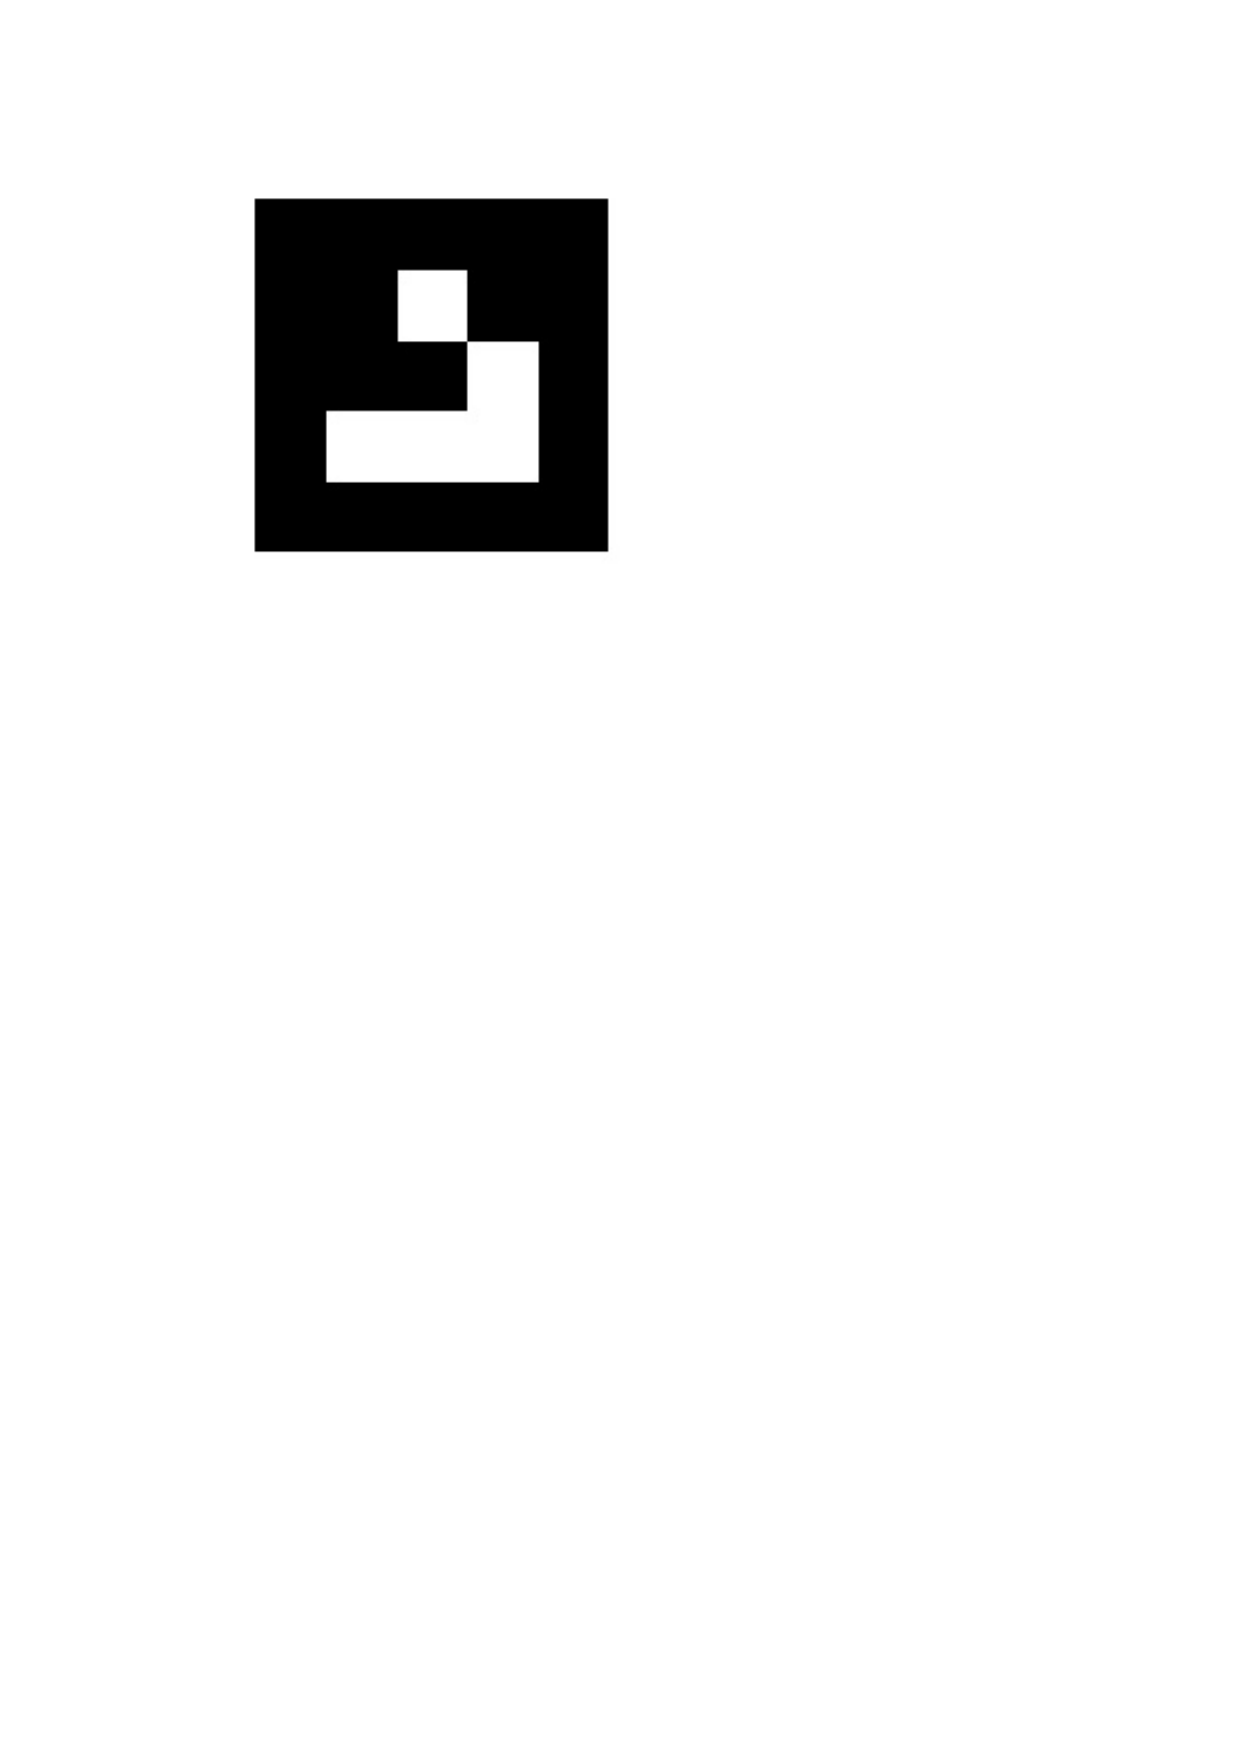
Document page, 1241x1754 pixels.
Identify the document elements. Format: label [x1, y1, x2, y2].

picture [187, 164, 675, 600]
